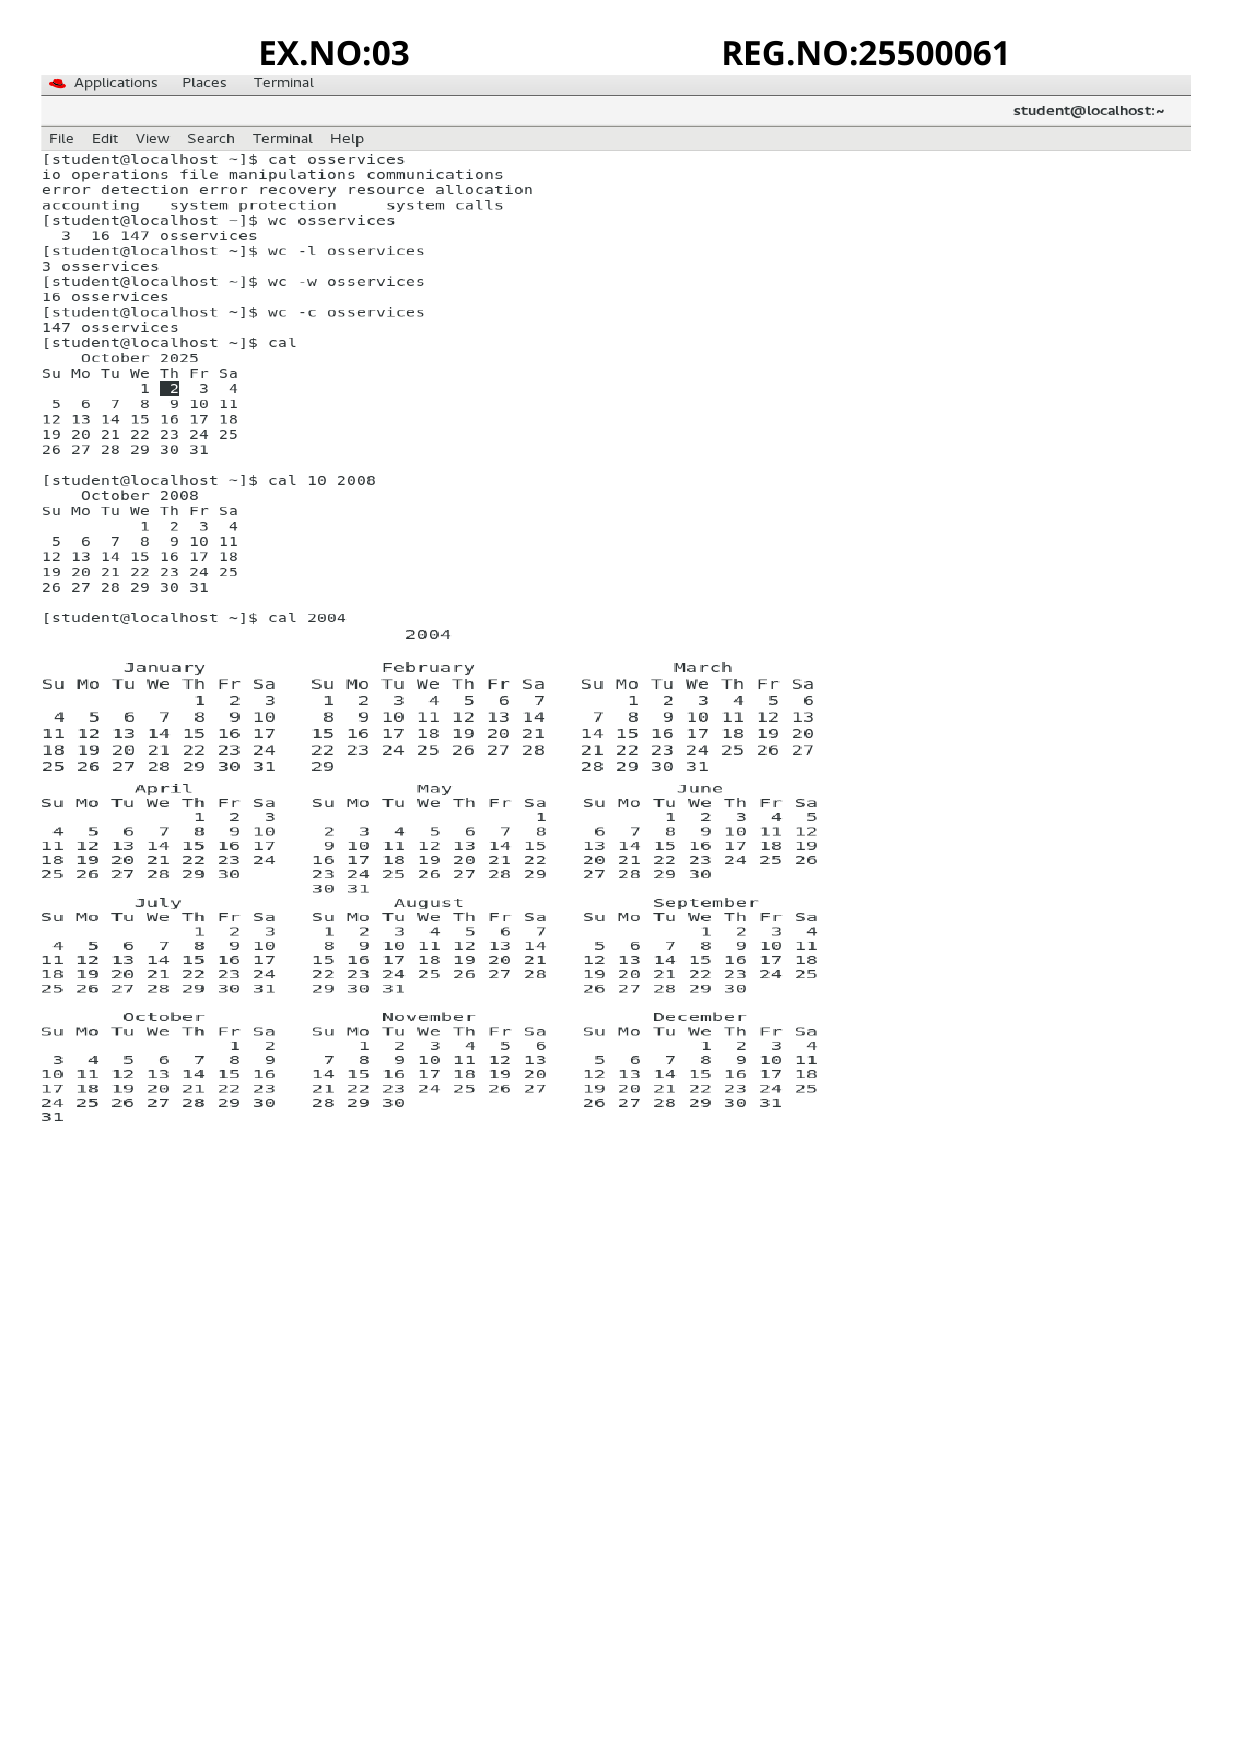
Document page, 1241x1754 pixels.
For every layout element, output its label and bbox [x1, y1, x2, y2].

picture [41, 628, 1033, 779]
picture [41, 780, 1015, 1128]
picture [41, 75, 1191, 627]
